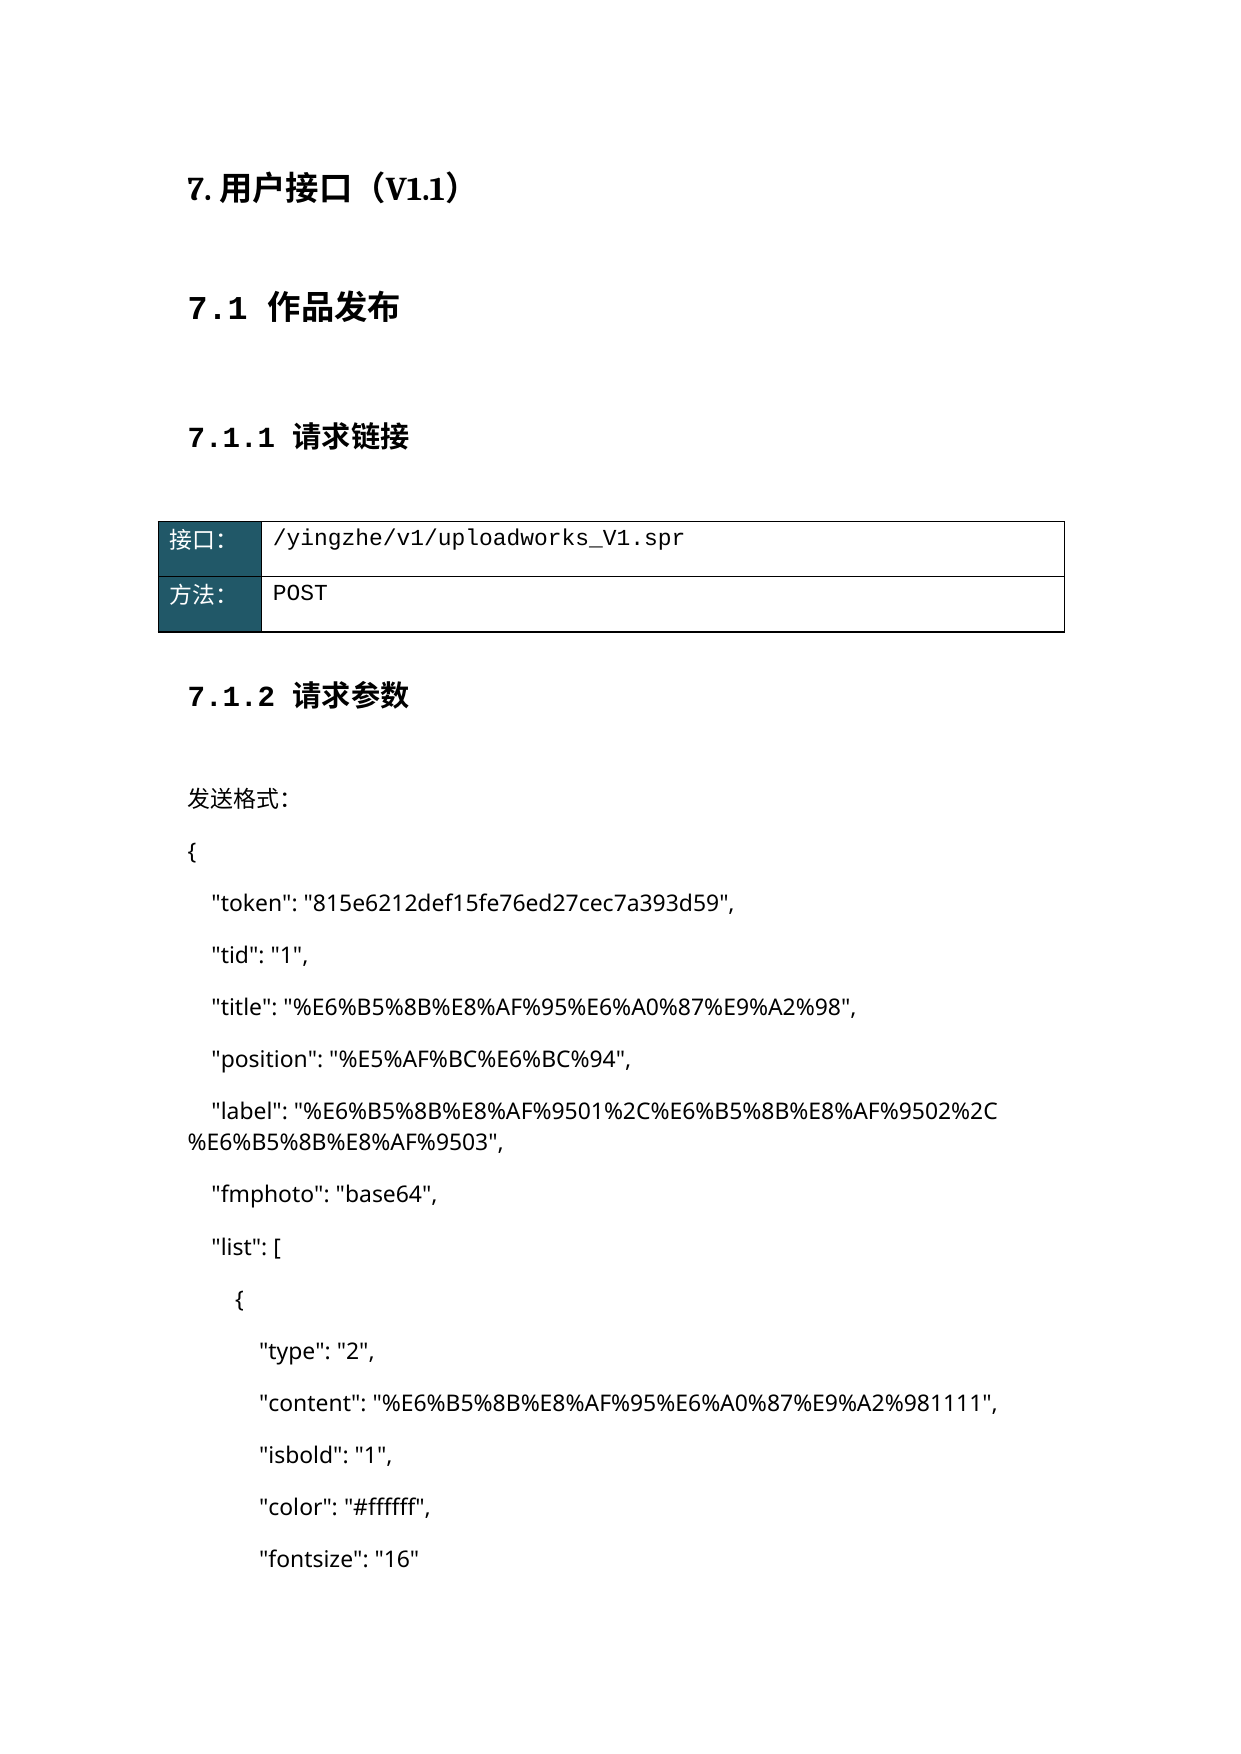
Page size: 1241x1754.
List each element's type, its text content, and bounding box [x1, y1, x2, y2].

subtitle 7.1.2 请求参数 [187, 662, 1053, 727]
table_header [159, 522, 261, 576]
subtitle 7.1 作品发布 [187, 272, 1053, 337]
text { [187, 1283, 1053, 1314]
subtitle 7.1.1 请求链接 [187, 402, 1053, 467]
text "fmphoto": "base64", [187, 1178, 1053, 1210]
text "list": [ [187, 1231, 1053, 1262]
text "token": "815e6212def15fe76ed27cec7a393d59", [187, 887, 1053, 918]
text "title": "%E6%B5%8B%E8%AF%95%E6%A0%87%E9%A2%98", [187, 991, 1053, 1022]
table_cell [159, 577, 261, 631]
text "content": "%E6%B5%8B%E8%AF%95%E6%A0%87%E9%A2%981111", [187, 1387, 1053, 1418]
text "position": "%E5%AF%BC%E6%BC%94", [187, 1043, 1053, 1074]
text "type": "2", [187, 1335, 1053, 1366]
text 发送格式： [187, 781, 1053, 814]
text "tid": "1", [187, 939, 1053, 970]
subtitle 7. 用户接口（V1.1） [187, 162, 1053, 210]
text "isbold": "1", [187, 1439, 1053, 1470]
text "fontsize": "16" [187, 1543, 1053, 1574]
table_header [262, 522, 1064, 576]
text { [187, 835, 1053, 866]
text "color": "#ffffff", [187, 1491, 1053, 1522]
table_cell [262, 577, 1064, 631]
text "label": "%E6%B5%8B%E8%AF%9501%2C%E6%B5%8B%E8%AF%9502%2C%E6%B5%8B%E8%AF%9503", [187, 1095, 1053, 1158]
